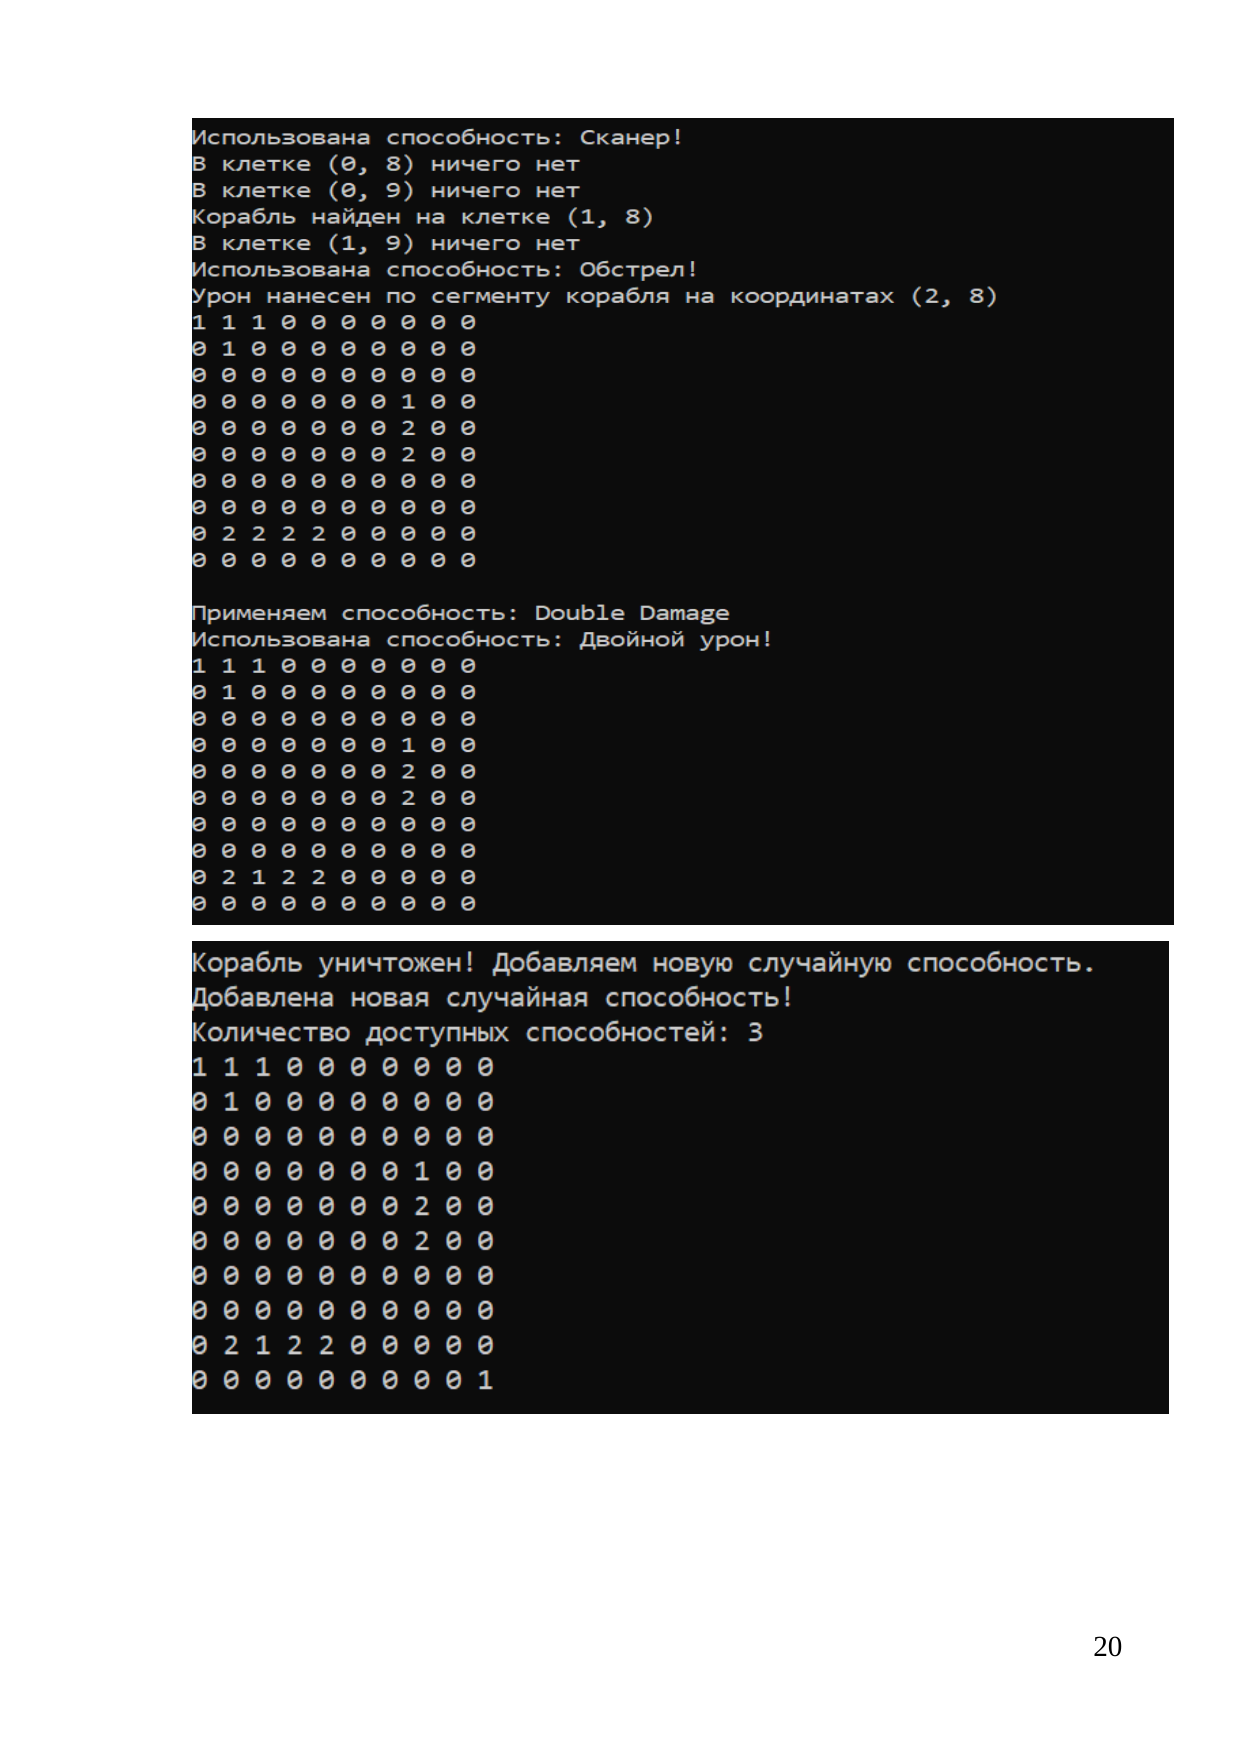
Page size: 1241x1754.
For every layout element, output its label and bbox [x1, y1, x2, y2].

picture [192, 118, 1174, 925]
picture [192, 941, 1169, 1414]
